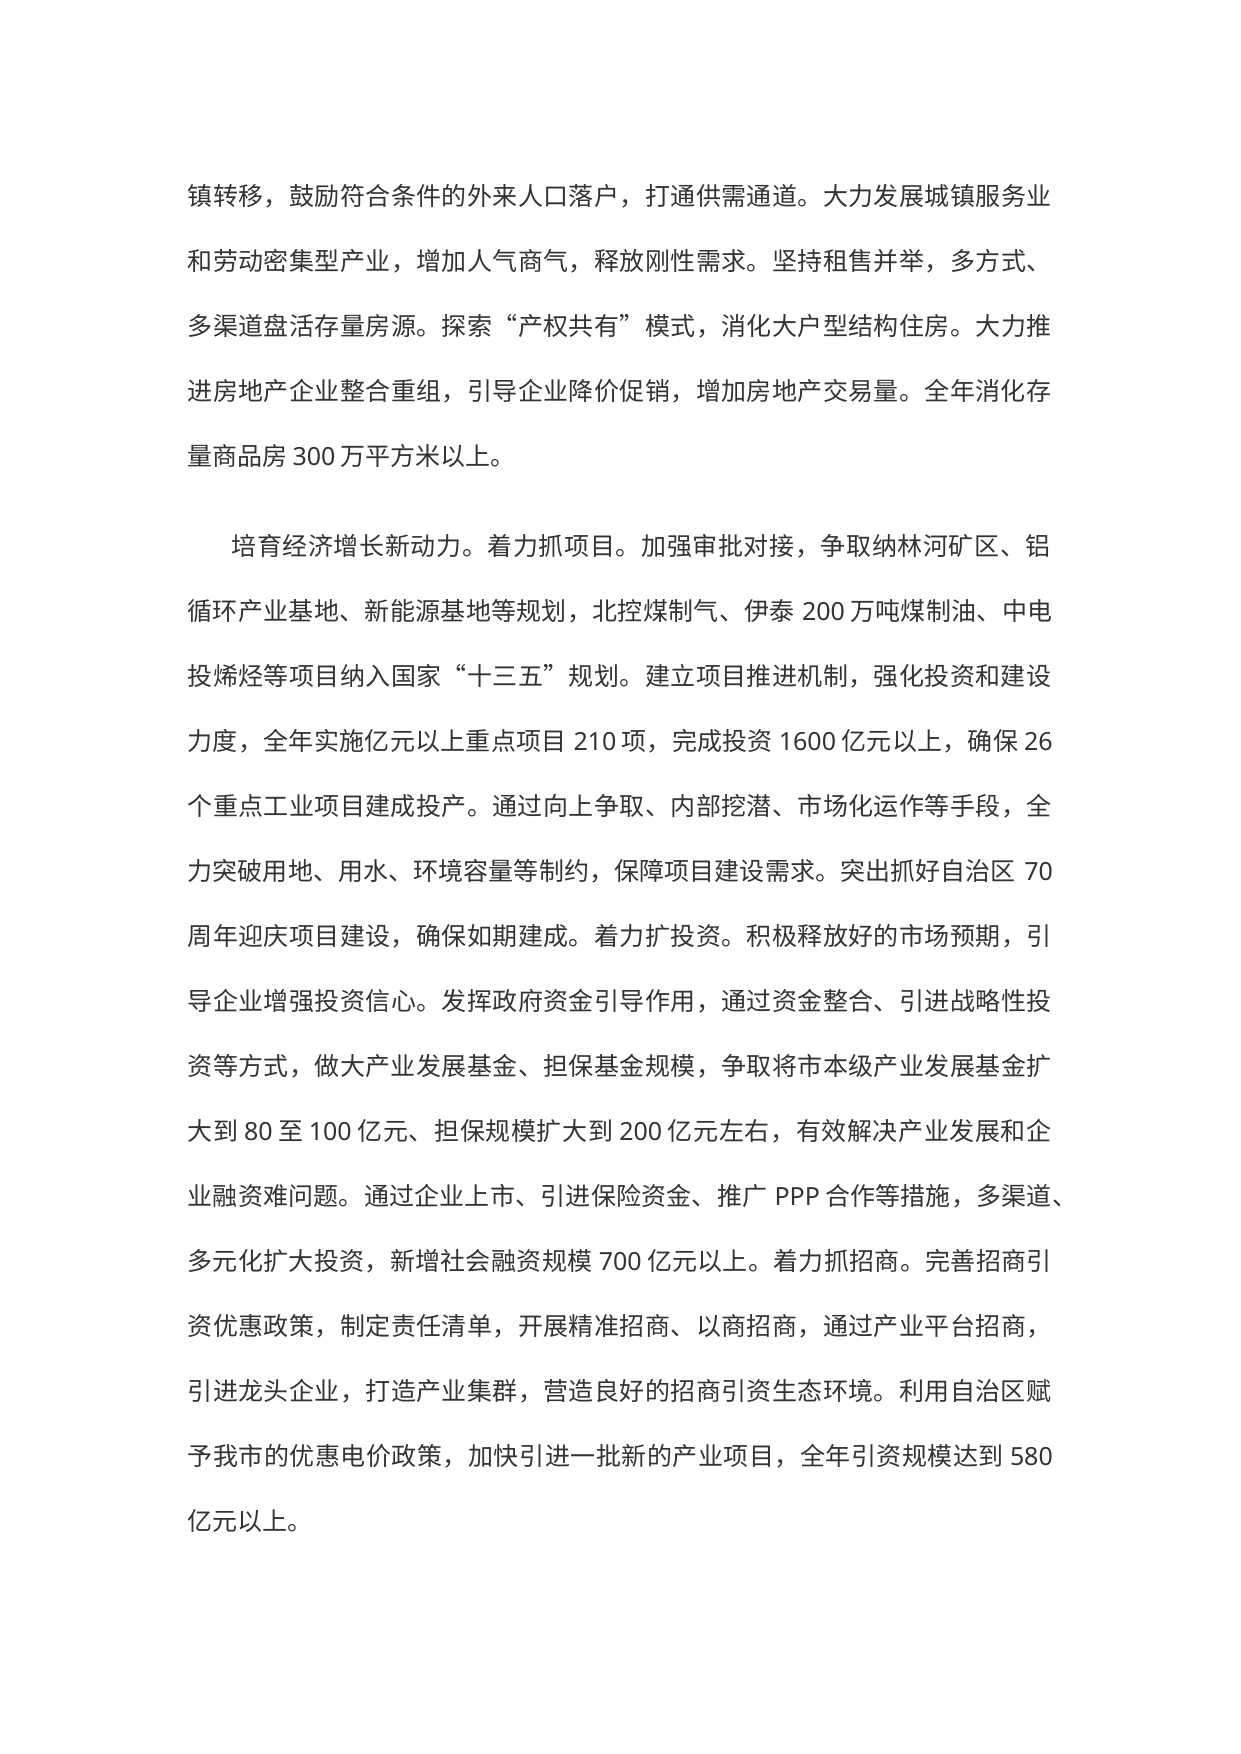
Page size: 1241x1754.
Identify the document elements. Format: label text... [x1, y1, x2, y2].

text 培育经济增长新动力。着力抓项目。加强审批对接，争取纳林河矿区、铝循环产业基地、新能源基地等规划，北控煤制气、伊泰200万吨煤制油、中电投烯烃等项目纳入国家“十三五”规划。建立项目推进机制，强化投资和建设力度，全年实施亿元以上重点项目210项，完成投资1600亿元以上，确保26个重点工业项目建成投产。通过向上争取、内部挖潜、市场化运作等手段，全力突破用地、用水、环境容量等制约，保障项目建设需求。突出抓好自治区70周年迎庆项目建设，确保如期建成。着力扩投资。积极释放好的市场预期，引导企业增强投资信心。发挥政府资金引导作用，通过资金整合、引进战略性投资等方式，做大产业发展基金、担保基金规模，争取将市本级产业发展基金扩大到80至100亿元、担保规模扩大到200亿元左右，有效解决产业发展和企业融资难问题。通过企业上市、引进保险资金、推广PPP合作等措施，多渠道、多元化扩大投资，新增社会融资规模700亿元以上。着力抓招商。完善招商引资优惠政策，制定责任清单，开展精准招商、以商招商，通过产业平台招商，引进龙头企业，打造产业集群，营造良好的招商引资生态环境。利用自治区赋予我市的优惠电价政策，加快引进一批新的产业项目，全年引资规模达到580亿元以上。 [187, 512, 1053, 1552]
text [187, 162, 1053, 487]
